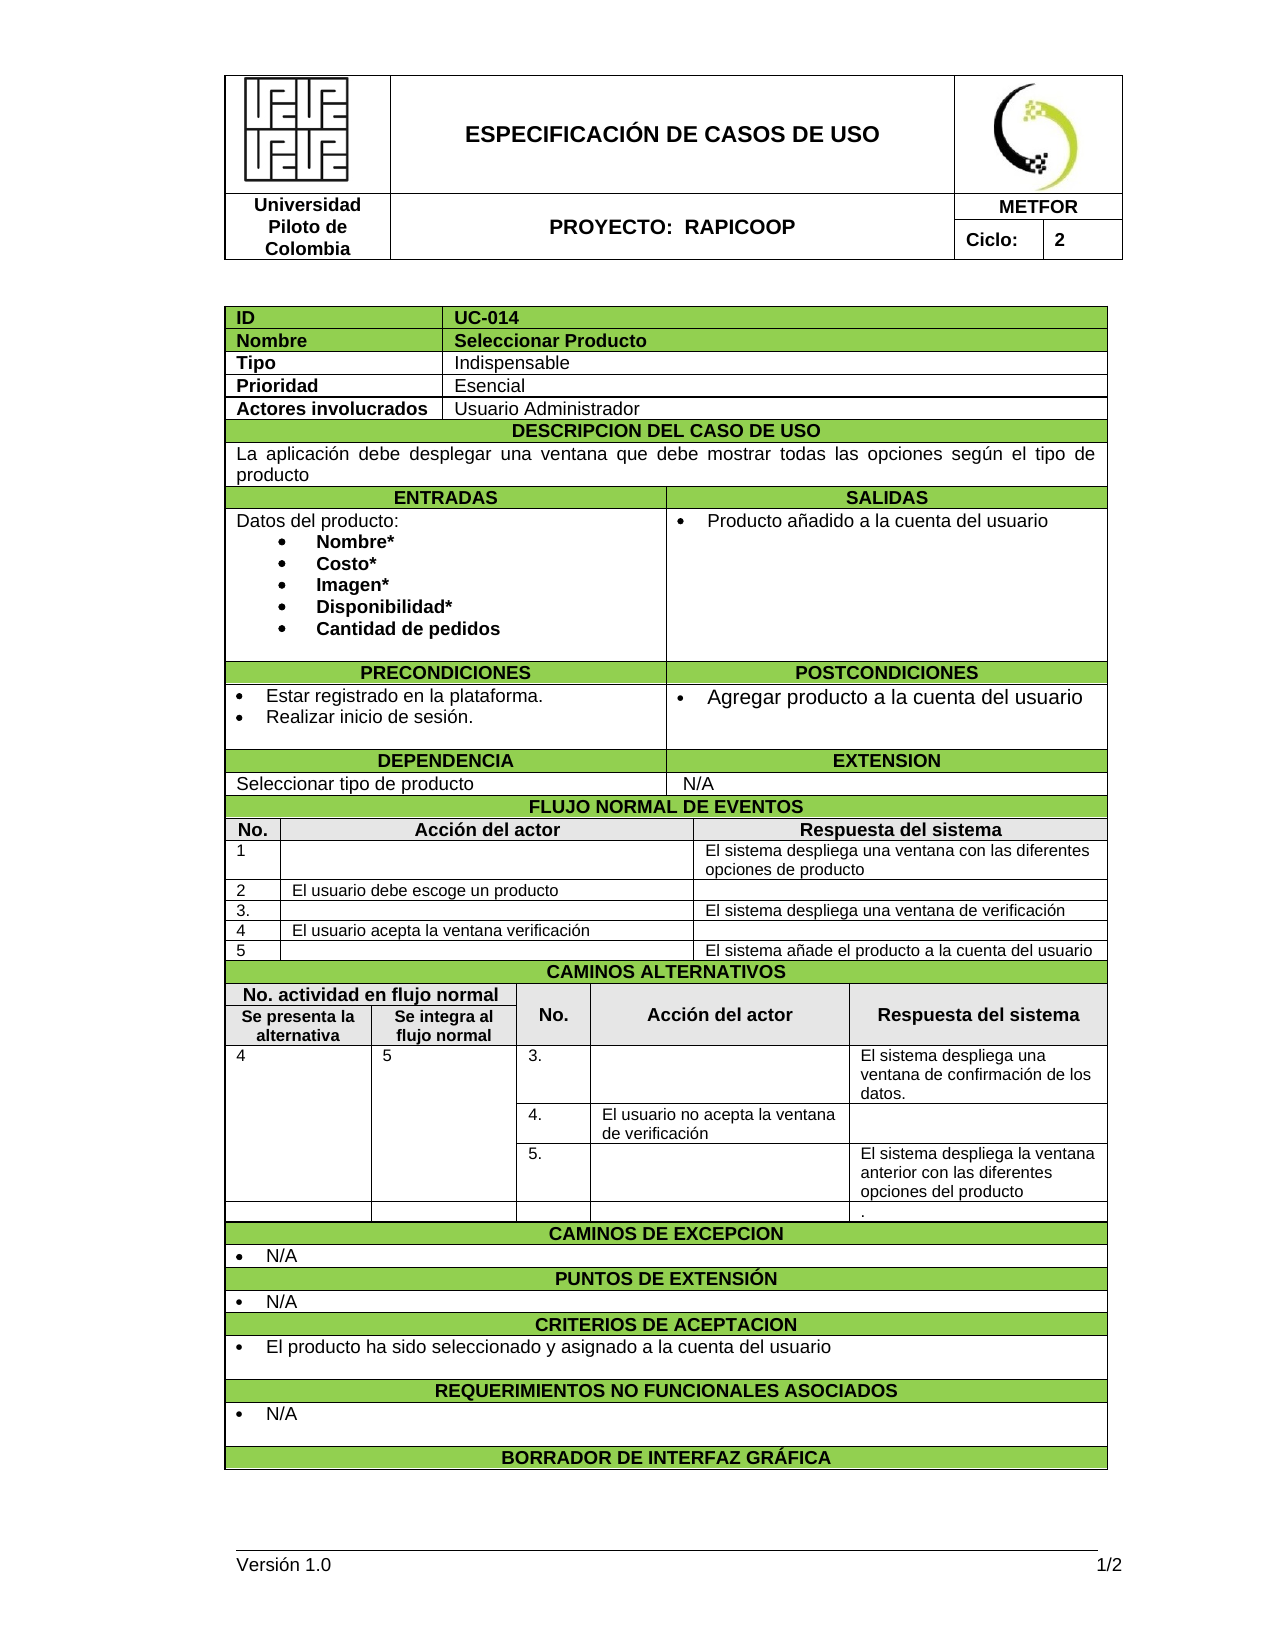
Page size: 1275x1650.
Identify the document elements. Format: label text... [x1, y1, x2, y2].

table_cell [281, 901, 693, 920]
table_cell [372, 1202, 516, 1221]
table_cell 1 [226, 841, 280, 879]
table_cell Datos del producto: Nombre* Costo* Imagen* Disponibilidad* Cantidad de pedidos [226, 509, 666, 661]
table_cell 5 [372, 1046, 516, 1201]
table_cell 5. [517, 1144, 590, 1201]
table_cell CAMINOS ALTERNATIVOS [226, 961, 1107, 983]
table_cell No. actividad en flujo normal [226, 984, 516, 1005]
table_cell ENTRADAS [226, 487, 666, 508]
table_cell 4 [226, 1046, 371, 1201]
table_cell [694, 921, 1107, 940]
picture [993, 82, 1085, 193]
table_cell 3. [517, 1046, 590, 1103]
table_cell Seleccionar Producto [443, 329, 1107, 351]
table_cell [591, 1144, 849, 1201]
table_cell N/A [667, 773, 1107, 795]
table_cell [517, 1202, 590, 1221]
table_cell Respuesta del sistema [850, 984, 1107, 1045]
table_cell 2 [226, 880, 280, 899]
table_cell [281, 941, 693, 960]
table_cell PRECONDICIONES [226, 662, 666, 683]
table_cell Esencial [443, 375, 1107, 396]
table_header UC-014 [443, 307, 1107, 328]
table_cell La aplicación debe desplegar una ventana que debe mostrar todas las opciones según el tipo de producto [226, 443, 1107, 486]
table_cell [591, 1202, 849, 1221]
table_cell Se presenta la alternativa [226, 1006, 371, 1045]
table_cell CRITERIOS DE ACEPTACION [226, 1313, 1107, 1335]
table_cell CAMINOS DE EXCEPCION [226, 1223, 1107, 1244]
table_cell N/A [226, 1291, 1107, 1312]
table_cell BORRADOR DE INTERFAZ GRÁFICA [226, 1447, 1107, 1468]
table_cell PUNTOS DE EXTENSIÓN [226, 1268, 1107, 1290]
table_cell [226, 1202, 371, 1221]
table_cell N/A [226, 1403, 1107, 1446]
table_cell Agregar producto a la cuenta del usuario [667, 685, 1107, 749]
table_cell DESCRIPCION DEL CASO DE USO [226, 420, 1107, 442]
table_cell REQUERIMIENTOS NO FUNCIONALES ASOCIADOS [226, 1380, 1107, 1402]
table_cell El sistema añade el producto a la cuenta del usuario [694, 941, 1107, 960]
table_cell Usuario Administrador [443, 398, 1107, 419]
table_cell EXTENSION [667, 750, 1107, 772]
table_cell Prioridad [226, 375, 442, 396]
picture [236, 76, 354, 183]
table_cell Seleccionar tipo de producto [226, 773, 666, 795]
table_cell No. [517, 984, 590, 1045]
table_cell [850, 1104, 1107, 1143]
table_cell [591, 1046, 849, 1103]
table_cell Acción del actor [281, 819, 693, 840]
table_cell 4 [226, 921, 280, 940]
table_cell El sistema despliega la ventana anterior con las diferentes opciones del producto [850, 1144, 1107, 1201]
table_cell [694, 880, 1107, 899]
table_cell Se integra al flujo normal [372, 1006, 516, 1045]
table_cell Tipo [226, 352, 442, 374]
table_cell Producto añadido a la cuenta del usuario [667, 509, 1107, 661]
table_cell El producto ha sido seleccionado y asignado a la cuenta del usuario [226, 1336, 1107, 1379]
table_cell Estar registrado en la plataforma. Realizar inicio de sesión. [226, 685, 666, 749]
table_cell El sistema despliega una ventana de verificación [694, 901, 1107, 920]
table_cell No. [226, 819, 280, 840]
table_cell 3. [226, 901, 280, 920]
table_cell El usuario acepta la ventana verificación [281, 921, 693, 940]
table_cell . [850, 1202, 1107, 1221]
table_cell Respuesta del sistema [694, 819, 1107, 840]
table_cell N/A [226, 1245, 1107, 1267]
table_cell Actores involucrados [226, 398, 442, 419]
table_cell El sistema despliega una ventana de confirmación de los datos. [850, 1046, 1107, 1103]
table_cell El usuario no acepta la ventana de verificación [591, 1104, 849, 1143]
table_header ID [226, 307, 442, 328]
table_cell El sistema despliega una ventana con las diferentes opciones de producto [694, 841, 1107, 879]
table_cell Indispensable [443, 352, 1107, 374]
table_cell POSTCONDICIONES [667, 662, 1107, 683]
table_cell SALIDAS [667, 487, 1107, 508]
table_cell Acción del actor [591, 984, 849, 1045]
table_cell 5 [226, 941, 280, 960]
table_cell 4. [517, 1104, 590, 1143]
table_cell DEPENDENCIA [226, 750, 666, 772]
table_cell El usuario debe escoge un producto [281, 880, 693, 899]
table_cell FLUJO NORMAL DE EVENTOS [226, 796, 1107, 817]
table_cell [281, 841, 693, 879]
table_cell Nombre [226, 329, 442, 351]
